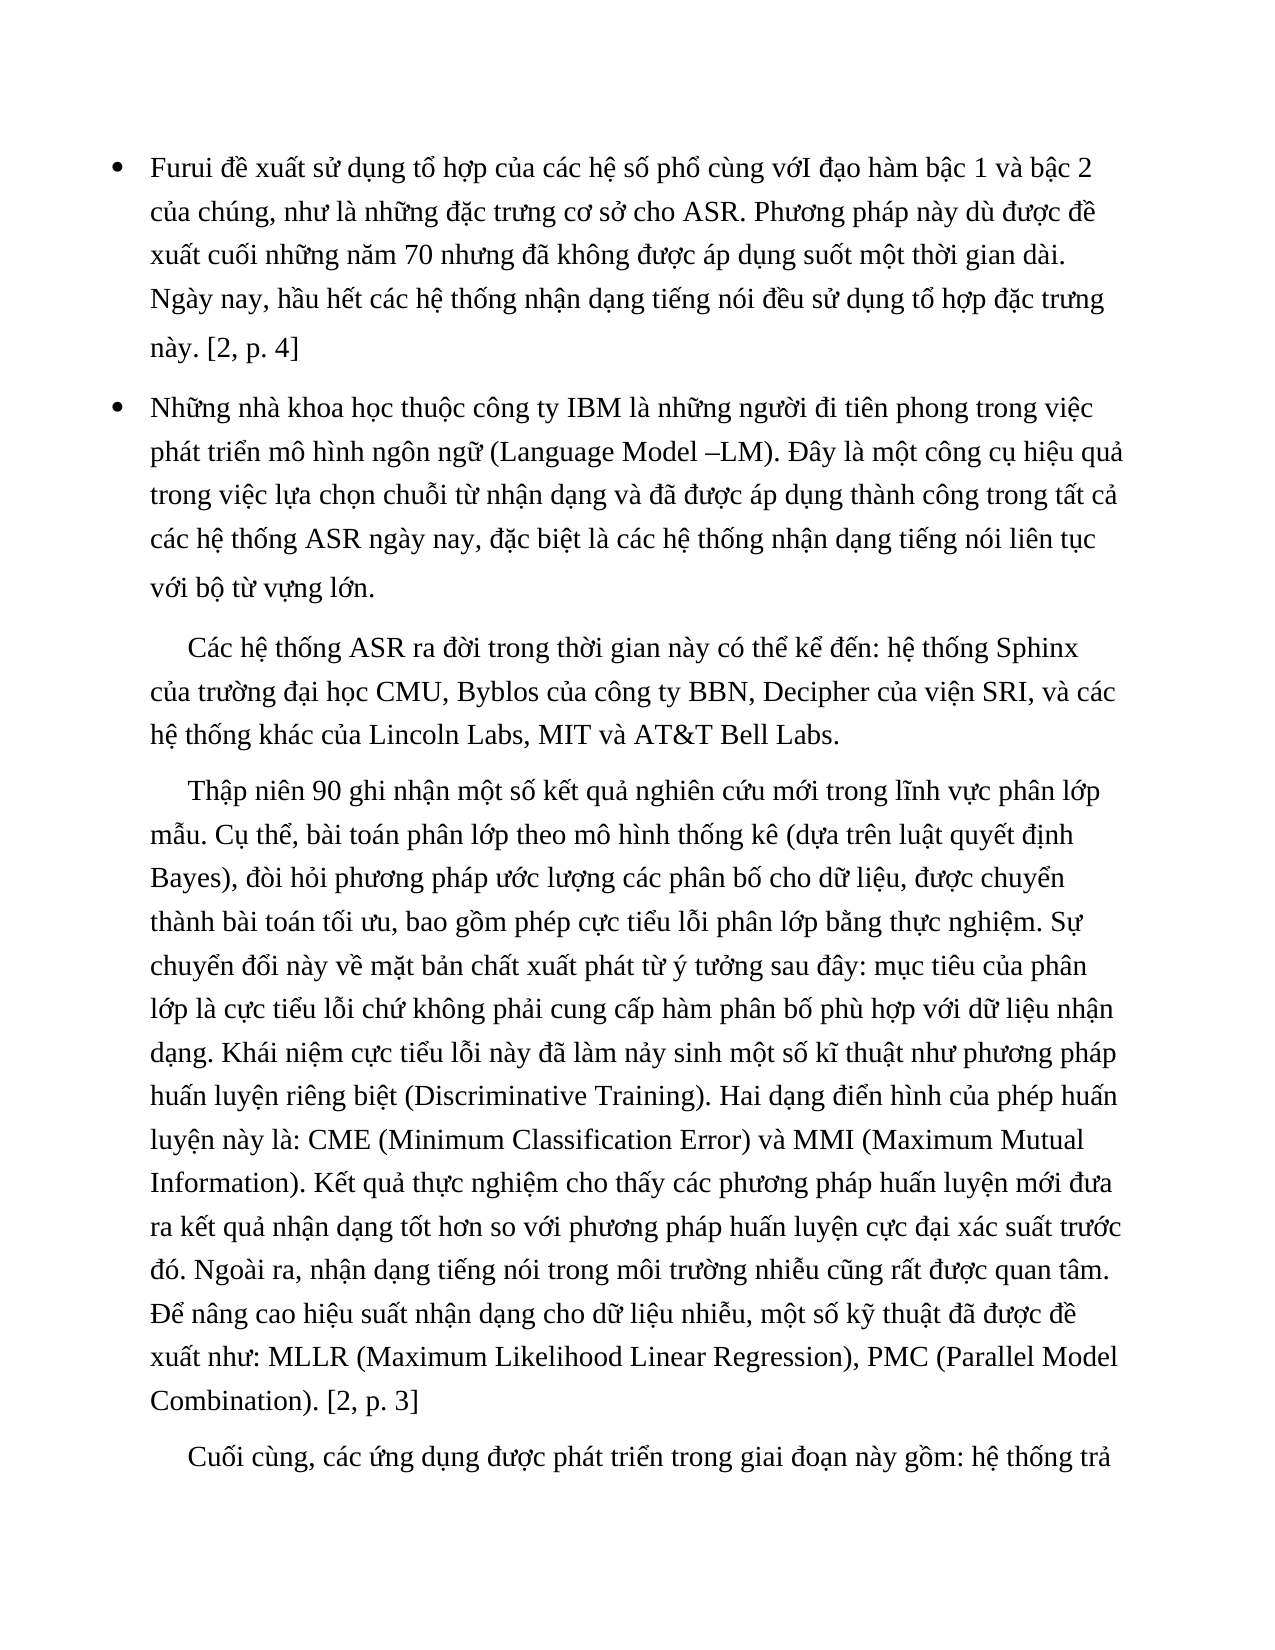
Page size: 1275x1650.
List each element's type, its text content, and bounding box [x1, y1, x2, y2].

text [150, 1439, 1125, 1473]
text Các hệ thống ASR ra đời trong thời gian này có thể kể đến: hệ thống Sphinx của trường đại học CMU, Byblos của công ty BBN, Decipher của viện SRI, và các hệ thống khác của Lincoln Labs, MIT và AT&T Bell Labs. [150, 630, 1125, 751]
text Thập niên 90 ghi nhận một số kết quả nghiên cứu mới trong lĩnh vực phân lớp mẫu. Cụ thể, bài toán phân lớp theo mô hình thống kê (dựa trên luật quyết định Bayes), đòi hỏi phương pháp ước lượng các phân bố cho dữ liệu, được chuyển thành bài toán tối ưu, bao gồm phép cực tiểu lỗi phân lớp bằng thực nghiệm. Sự chuyển đổi này về mặt bản chất xuất phát từ ý tưởng sau đây: mục tiêu của phân lớp là cực tiểu lỗi chứ không phải cung cấp hàm phân bố phù hợp với dữ liệu nhận dạng. Khái niệm cực tiểu lỗi này đã làm nảy sinh một số kĩ thuật như phương pháp huấn luyện riêng biệt (Discriminative Training). Hai dạng điển hình của phép huấn luyện này là: CME (Minimum Classification Error) và MMI (Maximum Mutual Information). Kết quả thực nghiệm cho thấy các phương pháp huấn luyện mới đưa ra kết quả nhận dạng tốt hơn so với phương pháp huấn luyện cực đại xác suất trước đó. Ngoài ra, nhận dạng tiếng nói trong môi trường nhiễu cũng rất được quan tâm. Để nâng cao hiệu suất nhận dạng cho dữ liệu nhiễu, một số kỹ thuật đã được đề xuất như: MLLR (Maximum Likelihood Linear Regression), PMC (Parallel Model Combination). [2, p. 3] [150, 773, 1125, 1417]
list Furui đề xuất sử dụng tổ hợp của các hệ số phổ cùng vớI đạo hàm bậc 1 và bậc 2 của chúng, như là những đặc trưng cơ sở cho ASR. Phương pháp này dù được đề xuất cuối những năm 70 nhưng đã không được áp dụng suốt một thời gian dài. Ngày nay, hầu hết các hệ thống nhận dạng tiếng nói đều sử dụng tổ hợp đặc trưng này. [2, p. 4] [112, 150, 1125, 366]
list Những nhà khoa học thuộc công ty IBM là những người đi tiên phong trong việc phát triển mô hình ngôn ngữ (Language Model –LM). Đây là một công cụ hiệu quả trong việc lựa chọn chuỗi từ nhận dạng và đã được áp dụng thành công trong tất cả các hệ thống ASR ngày nay, đặc biệt là các hệ thống nhận dạng tiếng nói liên tục với bộ từ vựng lớn. [112, 390, 1125, 606]
